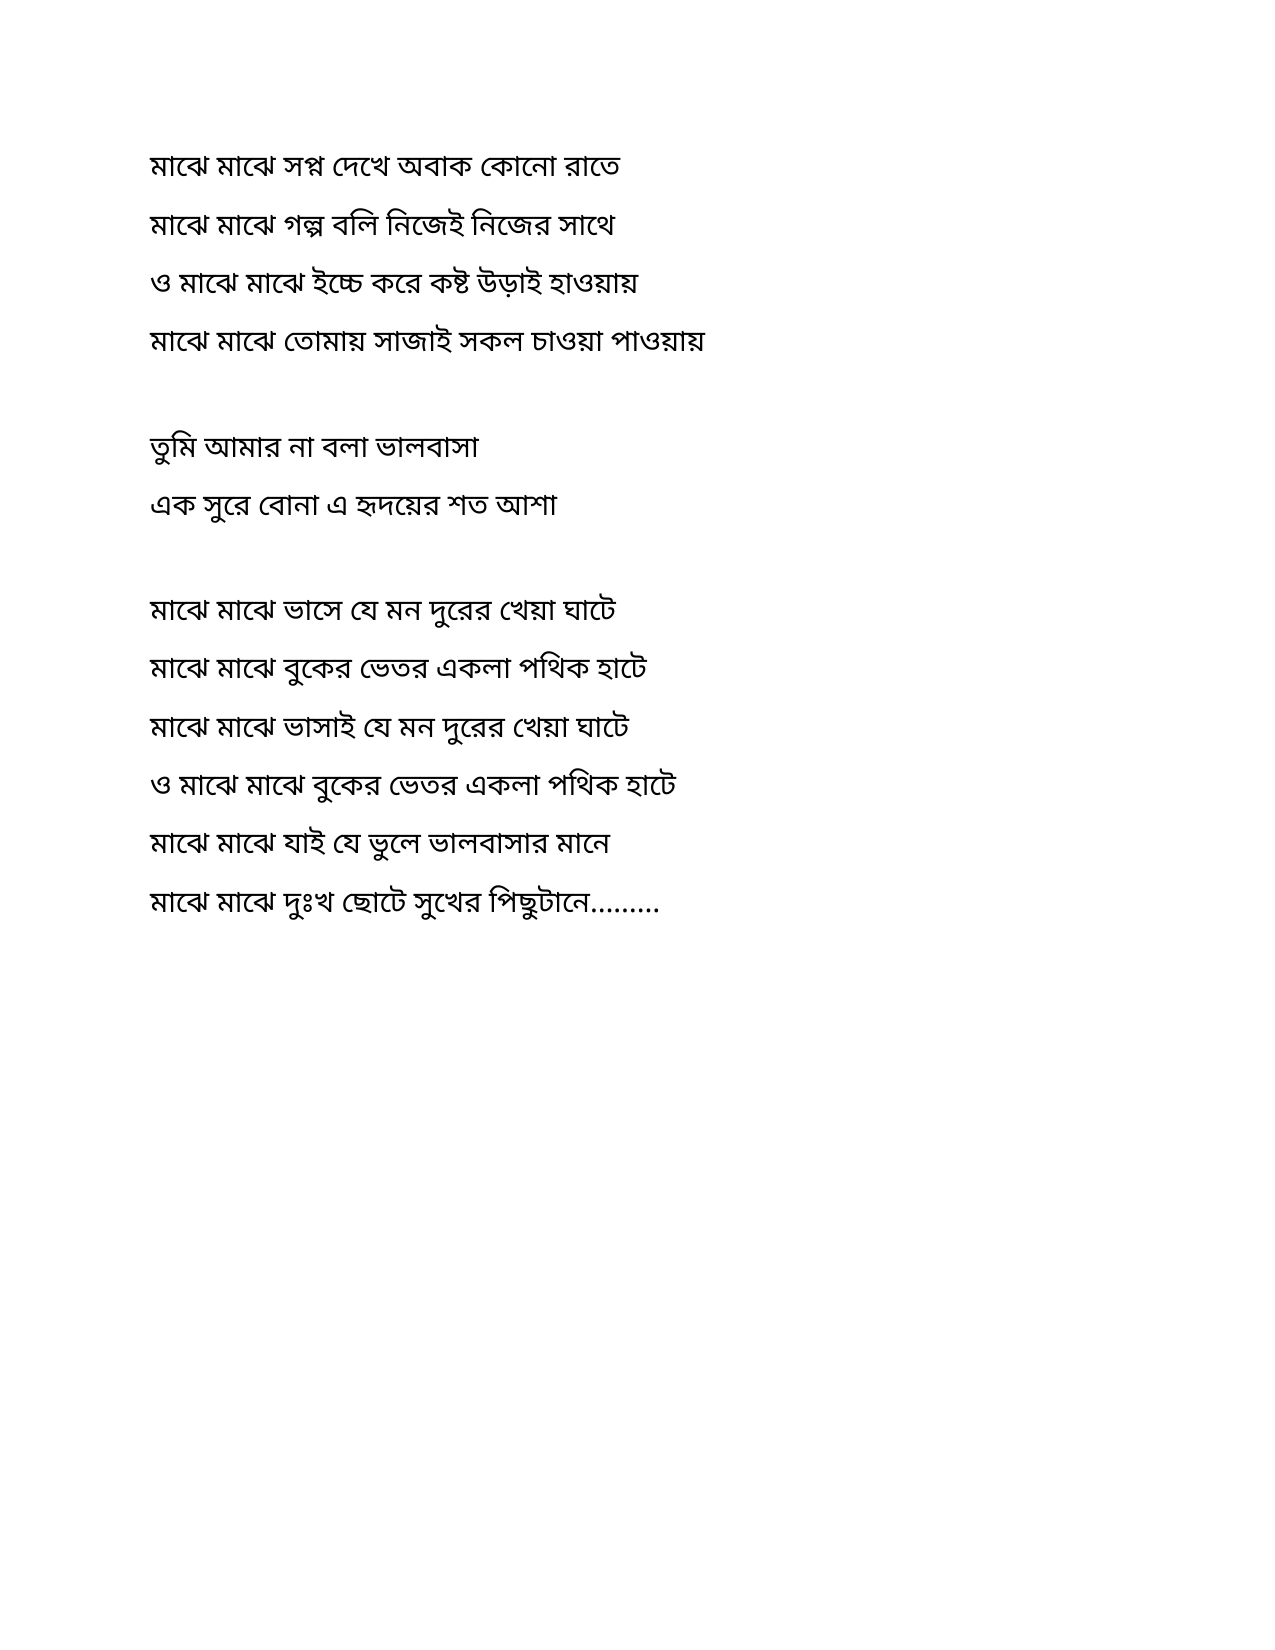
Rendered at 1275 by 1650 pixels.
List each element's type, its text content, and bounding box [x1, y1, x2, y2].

text মাঝে মাঝে যাই যে ভুলে ভালবাসার মানে [150, 827, 1125, 866]
text ও মাঝে মাঝে বুকের ভেতর একলা পথিক হাটে [150, 769, 1125, 807]
text এক সুরে বোনা এ হৃদয়ের শত আশা [150, 488, 1125, 527]
text মাঝে মাঝে সপ্ন দেখে অবাক কোনো রাতে [150, 150, 1125, 189]
text ও মাঝে মাঝে ইচ্চে করে কষ্ট উড়াই হাওয়ায় [150, 267, 1125, 305]
text তুমি আমার না বলা ভালবাসা [150, 430, 1125, 469]
text মাঝে মাঝে ভাসে যে মন দুরের খেয়া ঘাটে [150, 594, 1125, 632]
text মাঝে মাঝে দুঃখ ছোটে সুখের পিছুটানে……… [150, 885, 1125, 924]
text মাঝে মাঝে তোমায় সাজাই সকল চাওয়া পাওয়ায় [150, 325, 1125, 364]
text মাঝে মাঝে গল্প বলি নিজেই নিজের সাথে [150, 208, 1125, 247]
text মাঝে মাঝে ভাসাই যে মন দুরের খেয়া ঘাটে [150, 710, 1125, 749]
text মাঝে মাঝে বুকের ভেতর একলা পথিক হাটে [150, 652, 1125, 691]
